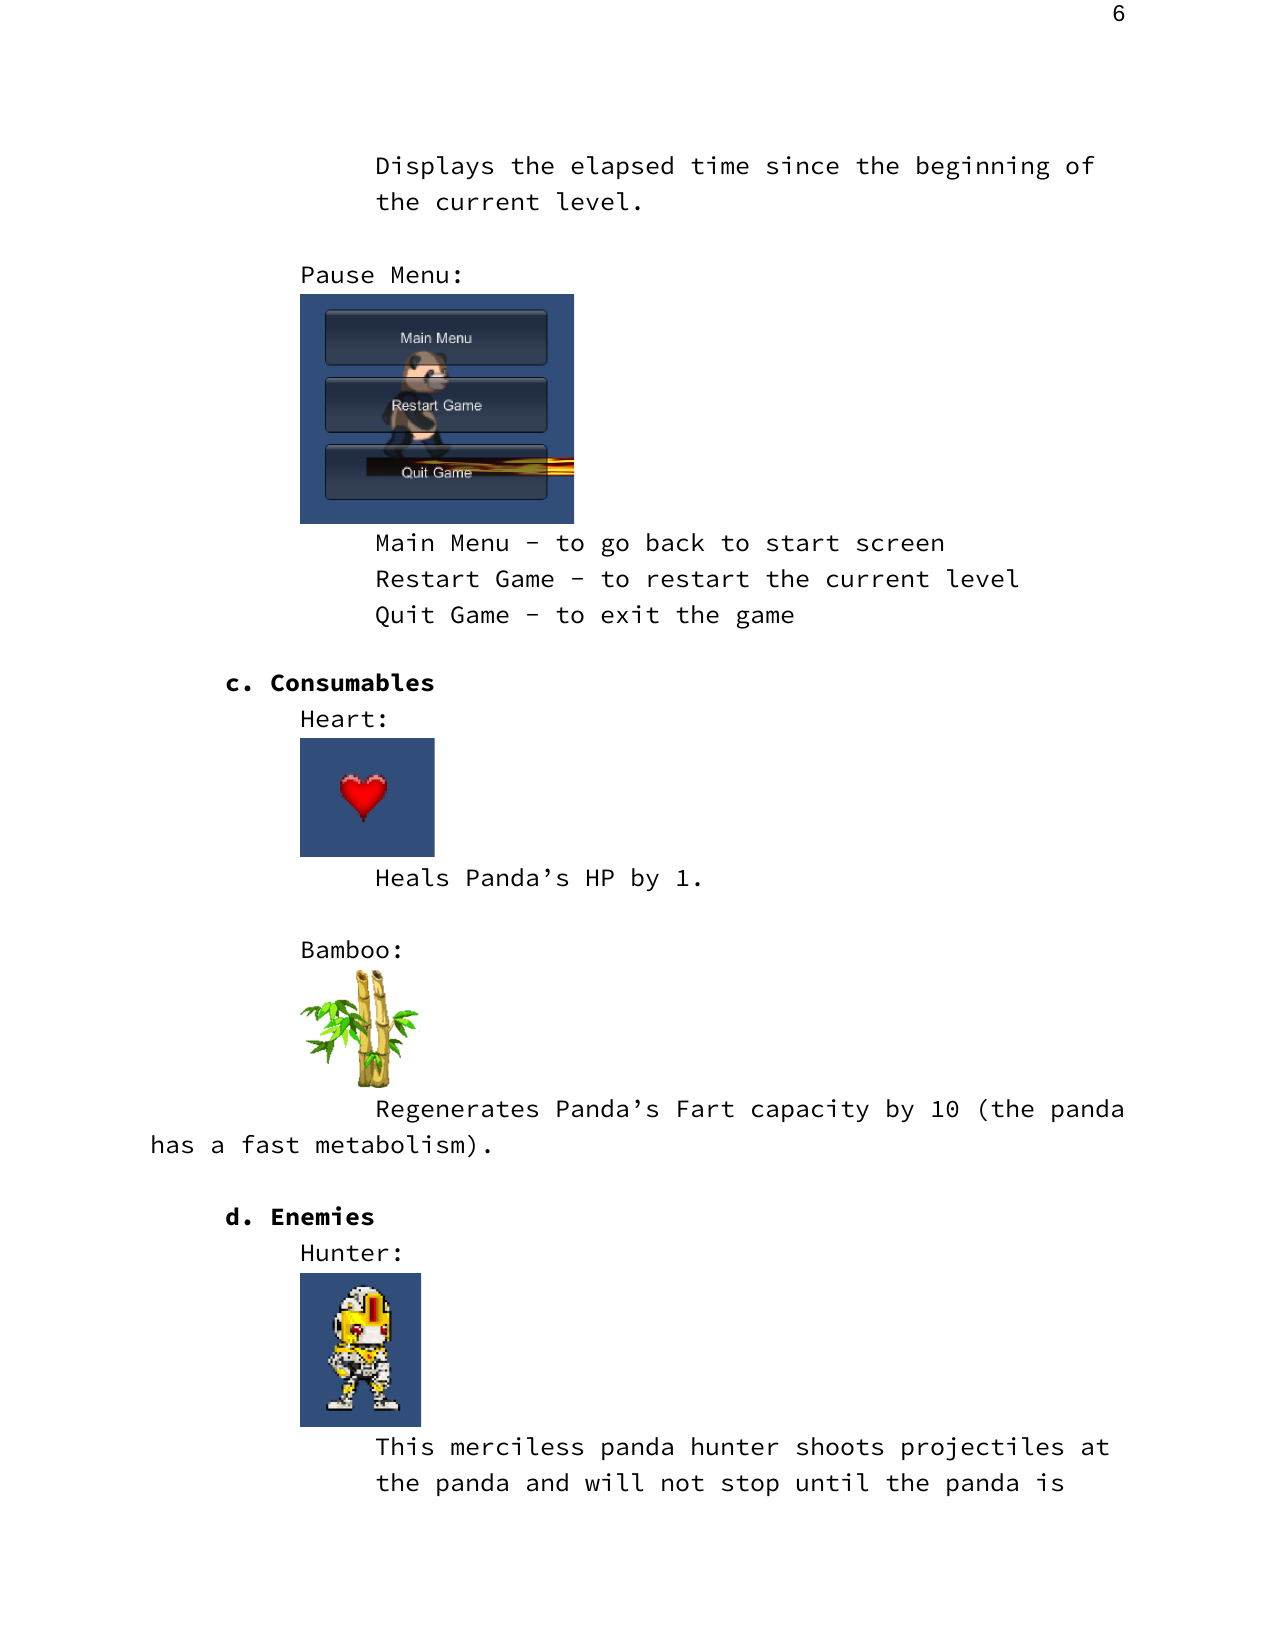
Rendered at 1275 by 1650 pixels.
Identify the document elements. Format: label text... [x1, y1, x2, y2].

text Regenerates Panda’s Fart capacity by 10 (the panda has a fast metabolism). [150, 1093, 1125, 1160]
picture [300, 970, 420, 1088]
text Displays the elapsed time since the beginning of the current level. [375, 150, 1125, 218]
text Hunter: [150, 1237, 1125, 1269]
text d. Enemies [150, 1201, 1125, 1232]
picture [300, 1273, 422, 1427]
text Heart: [150, 703, 1125, 734]
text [375, 1431, 1125, 1499]
text Restart Game - to restart the current level [300, 563, 1125, 594]
text c. Consumables [150, 666, 1125, 698]
text Heals Panda’s HP by 1. [150, 861, 1125, 893]
text Pause Menu: [300, 258, 1125, 290]
text Main Menu - to go back to start screen [150, 527, 1125, 558]
picture [300, 294, 575, 524]
text Quit Game - to exit the game [150, 599, 1125, 631]
text Bamboo: [150, 934, 1125, 965]
picture [300, 738, 435, 857]
